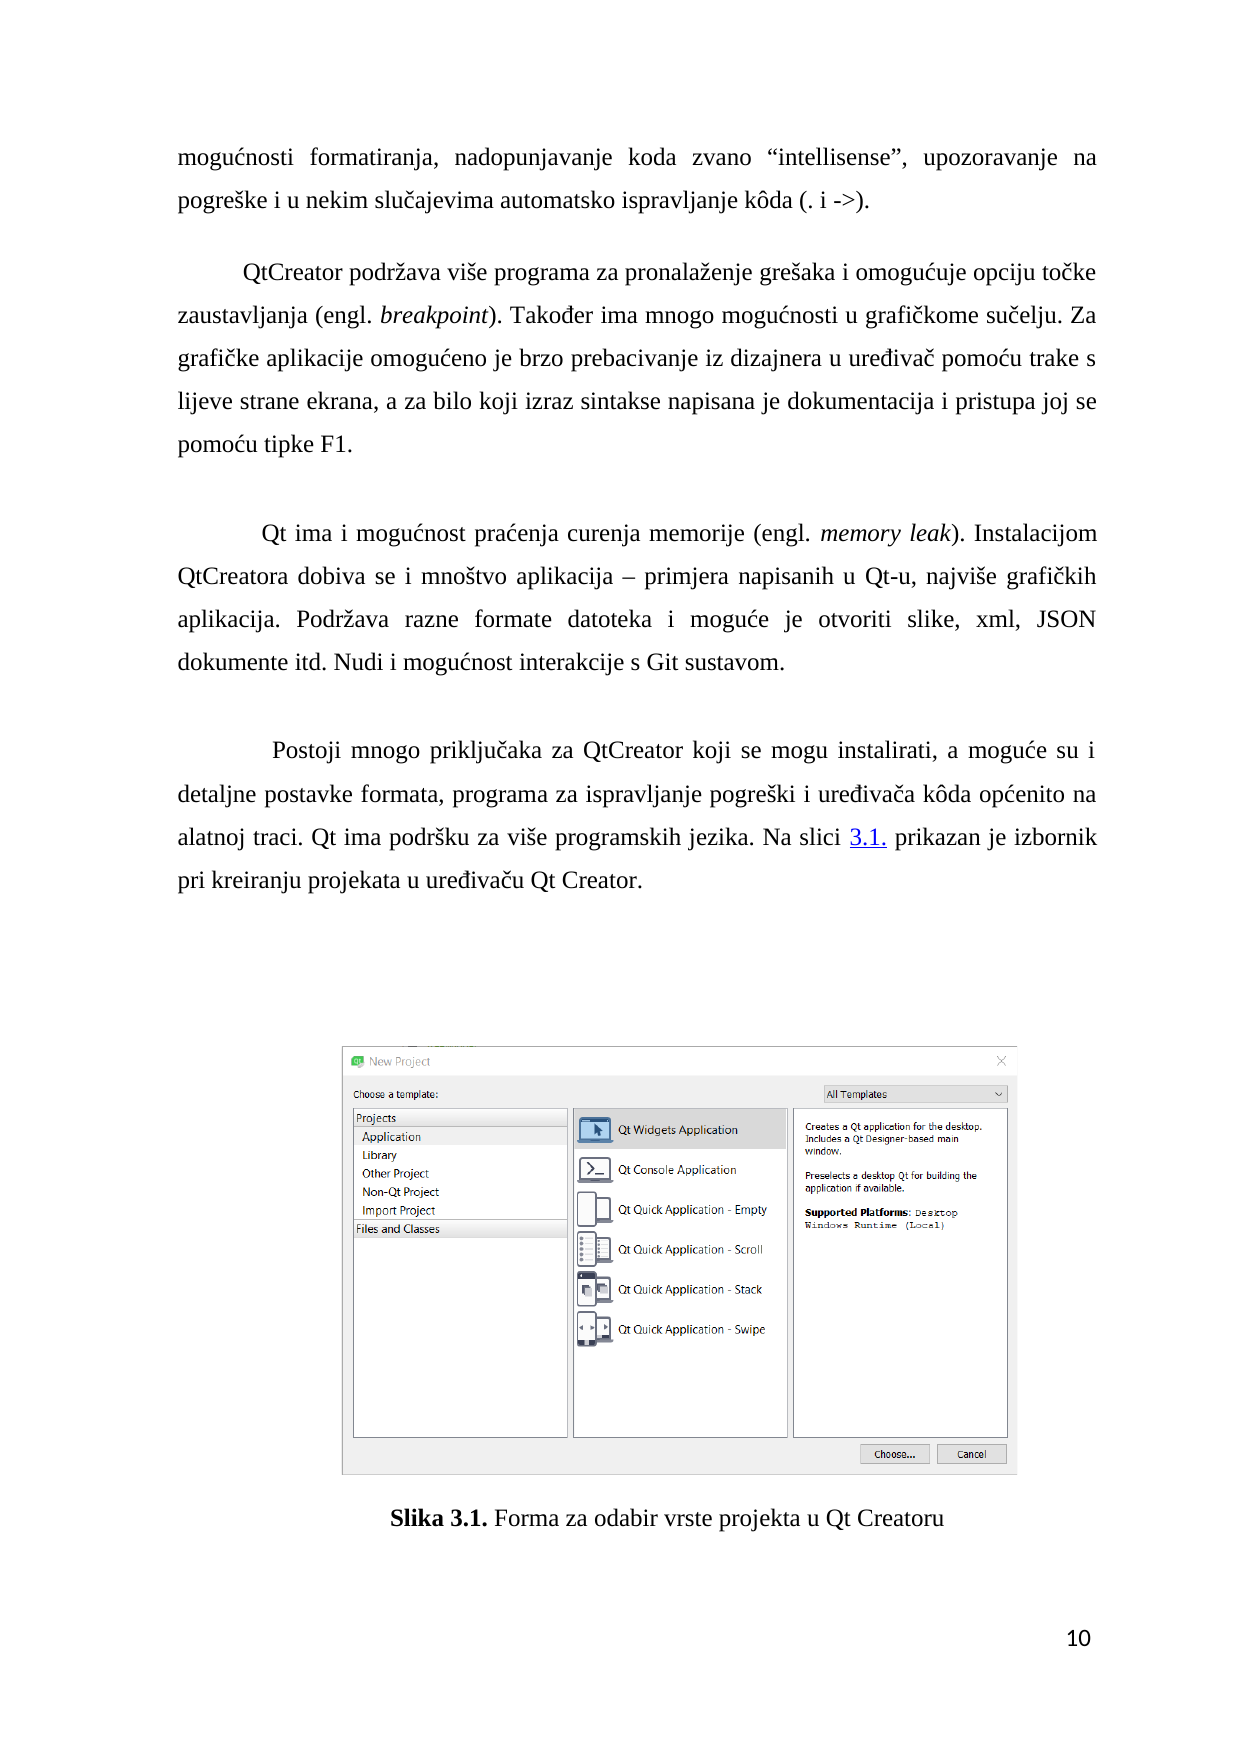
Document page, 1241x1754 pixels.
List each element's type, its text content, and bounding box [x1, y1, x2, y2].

text Slika 3.1. Forma za odabir vrste projekta u Qt Creatoru [177, 1503, 1157, 1532]
text Postoji mnogo priključaka za QtCreator koji se mogu instalirati, a moguće su i detaljne postavke formata, programa za ispravljanje pogreški i uređivača kôda općenito na alatnoj traci. Qt ima podršku za više programskih jezika. Na slici 3.1. prikazan je izbornik pri kreiranju projekata u uređivaču Qt Creator. [177, 736, 1097, 894]
picture [341, 1046, 1018, 1475]
text Qt ima i mogućnost praćenja curenja memorije (engl. memory leak). Instalacijom QtCreatora dobiva se i mnoštvo aplikacija – primjera napisanih u Qt-u, najviše grafičkih aplikacija. Podržava razne formate datoteka i moguće je otvoriti slike, xml, JSON dokumente itd. Nudi i mogućnost interakcije s Git sustavom. [177, 518, 1097, 676]
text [177, 142, 1097, 214]
text QtCreator podržava više programa za pronalaženje grešaka i omogućuje opciju točke zaustavljanja (engl. breakpoint). Također ima mnogo mogućnosti u grafičkome sučelju. Za grafičke aplikacije omogućeno je brzo prebacivanje iz dizajnera u uređivač pomoću trake s lijeve strane ekrana, a za bilo koji izraz sintakse napisana je dokumentacija i pristupa joj se pomoću tipke F1. [177, 257, 1097, 458]
